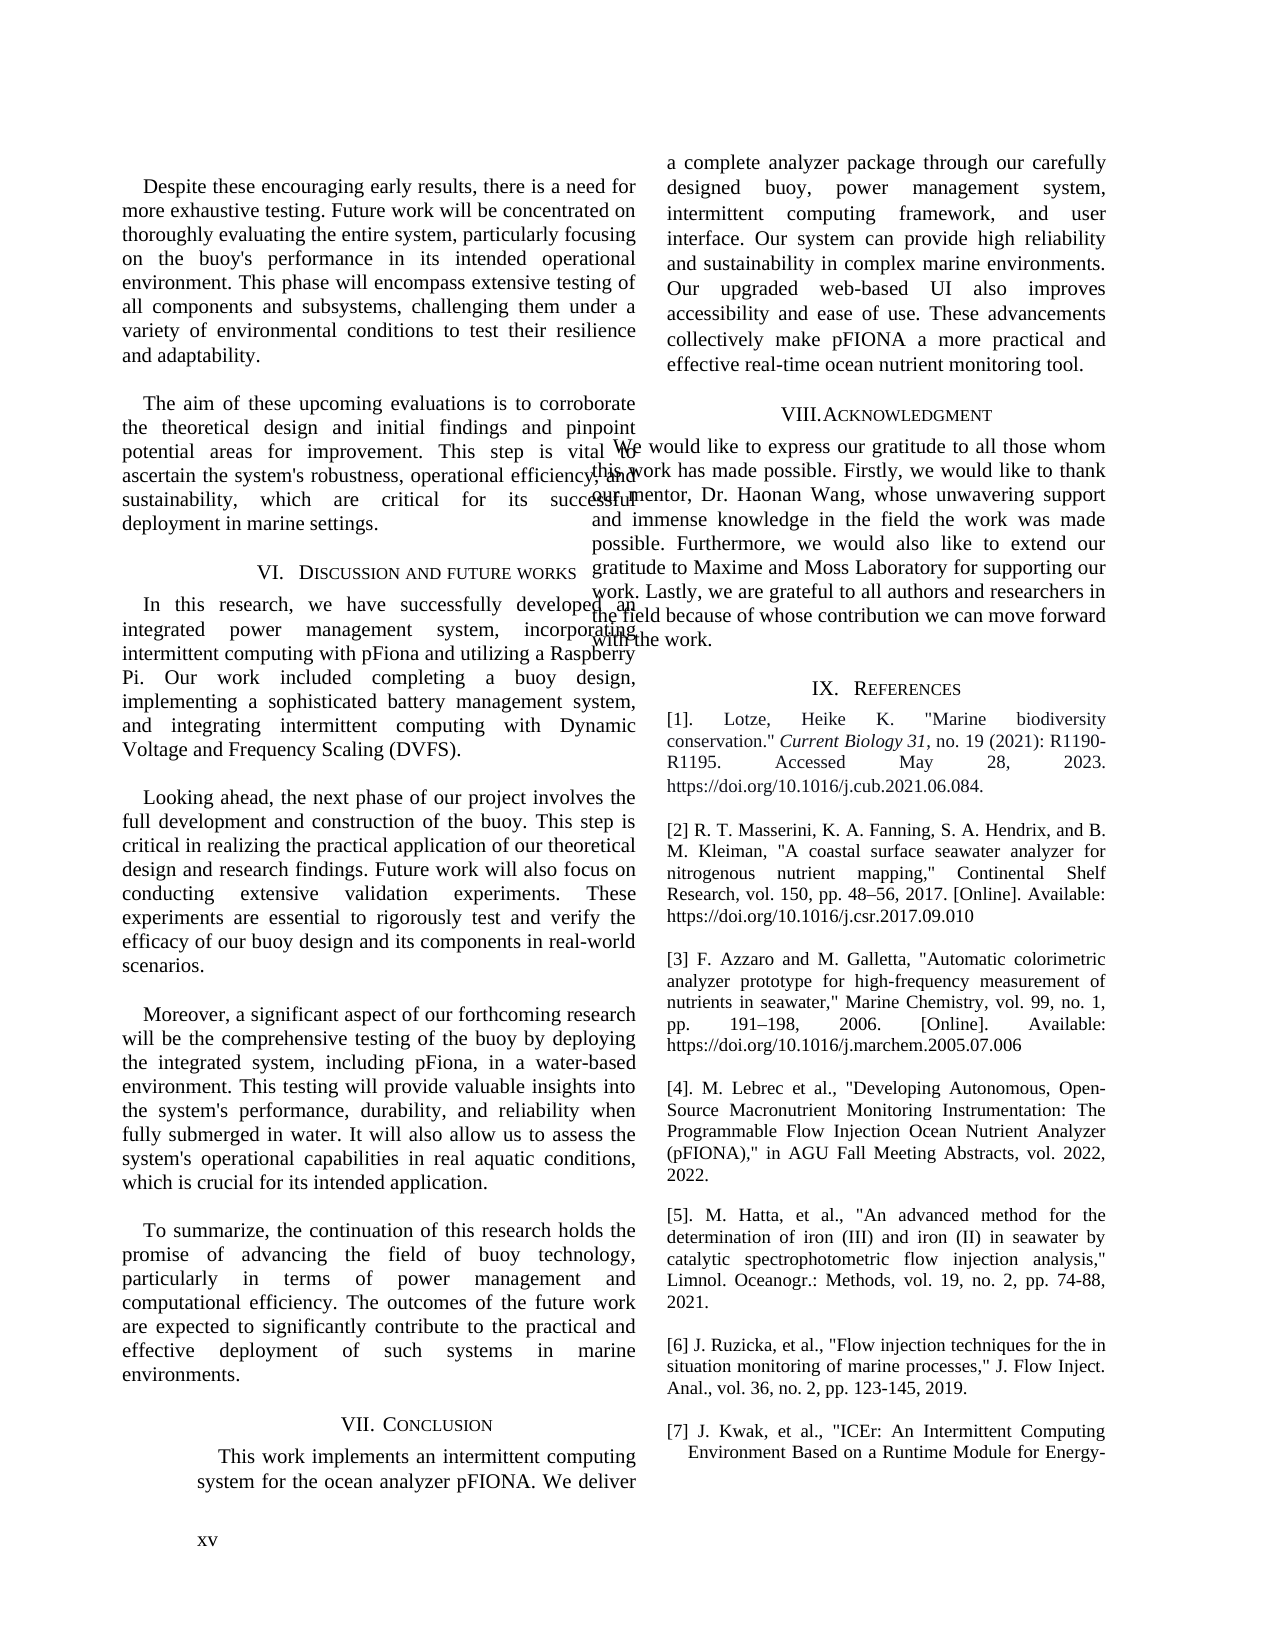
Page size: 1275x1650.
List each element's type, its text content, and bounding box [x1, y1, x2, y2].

subtitle Discussion and future works [197, 560, 637, 584]
text The aim of these upcoming evaluations is to corroborate the theoretical design and initial findings and pinpoint potential areas for improvement. This step is vital to ascertain the system's robustness, operational efficiency, and sustainability, which are critical for its successful deployment in marine settings. [122, 391, 637, 535]
text We would like to express our gratitude to all those whom this work has made possible. Firstly, we would like to thank our mentor, Dr. Haonan Wang, whose unwavering support and immense knowledge in the field the work was made possible. Furthermore, we would also like to extend our gratitude to Maxime and Moss Laboratory for supporting our work. Lastly, we are grateful to all authors and researchers in the field because of whose contribution we can move forward with the work. [651, 434, 1106, 651]
text [4]. M. Lebrec et al., "Developing Autonomous, Open-Source Macronutrient Monitoring Instrumentation: The Programmable Flow Injection Ocean Nutrient Analyzer (pFIONA)," in AGU Fall Meeting Abstracts, vol. 2022, 2022. [667, 1077, 1106, 1185]
text [6] J. Ruzicka, et al., "Flow injection techniques for the in situation monitoring of marine processes," J. Flow Inject. Anal., vol. 36, no. 2, pp. 123-145, 2019. [667, 1334, 1106, 1398]
text Despite these encouraging early results, there is a need for more exhaustive testing. Future work will be concentrated on thoroughly evaluating the entire system, particularly focusing on the buoy's performance in its intended operational environment. This phase will encompass extensive testing of all components and subsystems, challenging them under a variety of environmental conditions to test their resilience and adaptability. [122, 174, 637, 367]
text To summarize, the continuation of this research holds the promise of advancing the field of buoy technology, particularly in terms of power management and computational efficiency. The outcomes of the future work are expected to significantly contribute to the practical and effective deployment of such systems in marine environments. [122, 1218, 637, 1386]
text Looking ahead, the next phase of our project involves the full development and construction of the buoy. This step is critical in realizing the practical application of our theoretical design and research findings. Future work will also focus on conducting extensive validation experiments. These experiments are essential to rigorously test and verify the efficacy of our buoy design and its components in real-world scenarios. [122, 785, 637, 977]
text Moreover, a significant aspect of our forthcoming research will be the comprehensive testing of the buoy by deploying the integrated system, including pFiona, in a water-based environment. This testing will provide valuable insights into the system's performance, durability, and reliability when fully submerged in water. It will also allow us to assess the system's operational capabilities in real aquatic conditions, which is crucial for its intended application. [122, 1001, 637, 1194]
subtitle References [667, 676, 1106, 700]
text [5]. M. Hatta, et al., "An advanced method for the determination of iron (III) and iron (II) in seawater by catalytic spectrophotometric flow injection analysis," Limnol. Oceanogr.: Methods, vol. 19, no. 2, pp. 74-88, 2021. [667, 1204, 1106, 1312]
text [3] F. Azzaro and M. Galletta, "Automatic colorimetric analyzer prototype for high-frequency measurement of nutrients in seawater," Marine Chemistry, vol. 99, no. 1, pp. 191–198, 2006. [Online]. Available: https://doi.org/10.1016/j.marchem.2005.07.006 [667, 948, 1106, 1056]
text [2] R. T. Masserini, K. A. Fanning, S. A. Hendrix, and B. M. Kleiman, "A coastal surface seawater analyzer for nitrogenous nutrient mapping," Continental Shelf Research, vol. 150, pp. 48–56, 2017. [Online]. Available: https://doi.org/10.1016/j.csr.2017.09.010 [667, 818, 1106, 926]
subtitle Conclusion [197, 1411, 637, 1436]
text [1]. Lotze, Heike K. "Marine biodiversity conservation." Current Biology 31, no. 19 (2021): R1190-R1195. Accessed May 28, 2023. https://doi.org/10.1016/j.cub.2021.06.084. [667, 708, 1106, 797]
text In this research, we have successfully developed an integrated power management system, incorporating intermittent computing with pFiona and utilizing a Raspberry Pi. Our work included completing a buoy design, implementing a sophisticated battery management system, and integrating intermittent computing with Dynamic Voltage and Frequency Scaling (DVFS). [122, 592, 637, 761]
text This work implements an intermittent computing system for the ocean analyzer pFIONA. We deliver a complete analyzer package through our carefully designed buoy, power management system, intermittent computing framework, and user interface. Our system can provide high reliability and sustainability in complex marine environments. Our upgraded web-based UI also improves accessibility and ease of use. These advancements collectively make pFIONA a more practical and effective real-time ocean nutrient monitoring tool. [667, 150, 1106, 376]
subtitle Acknowledgment [667, 402, 1106, 426]
